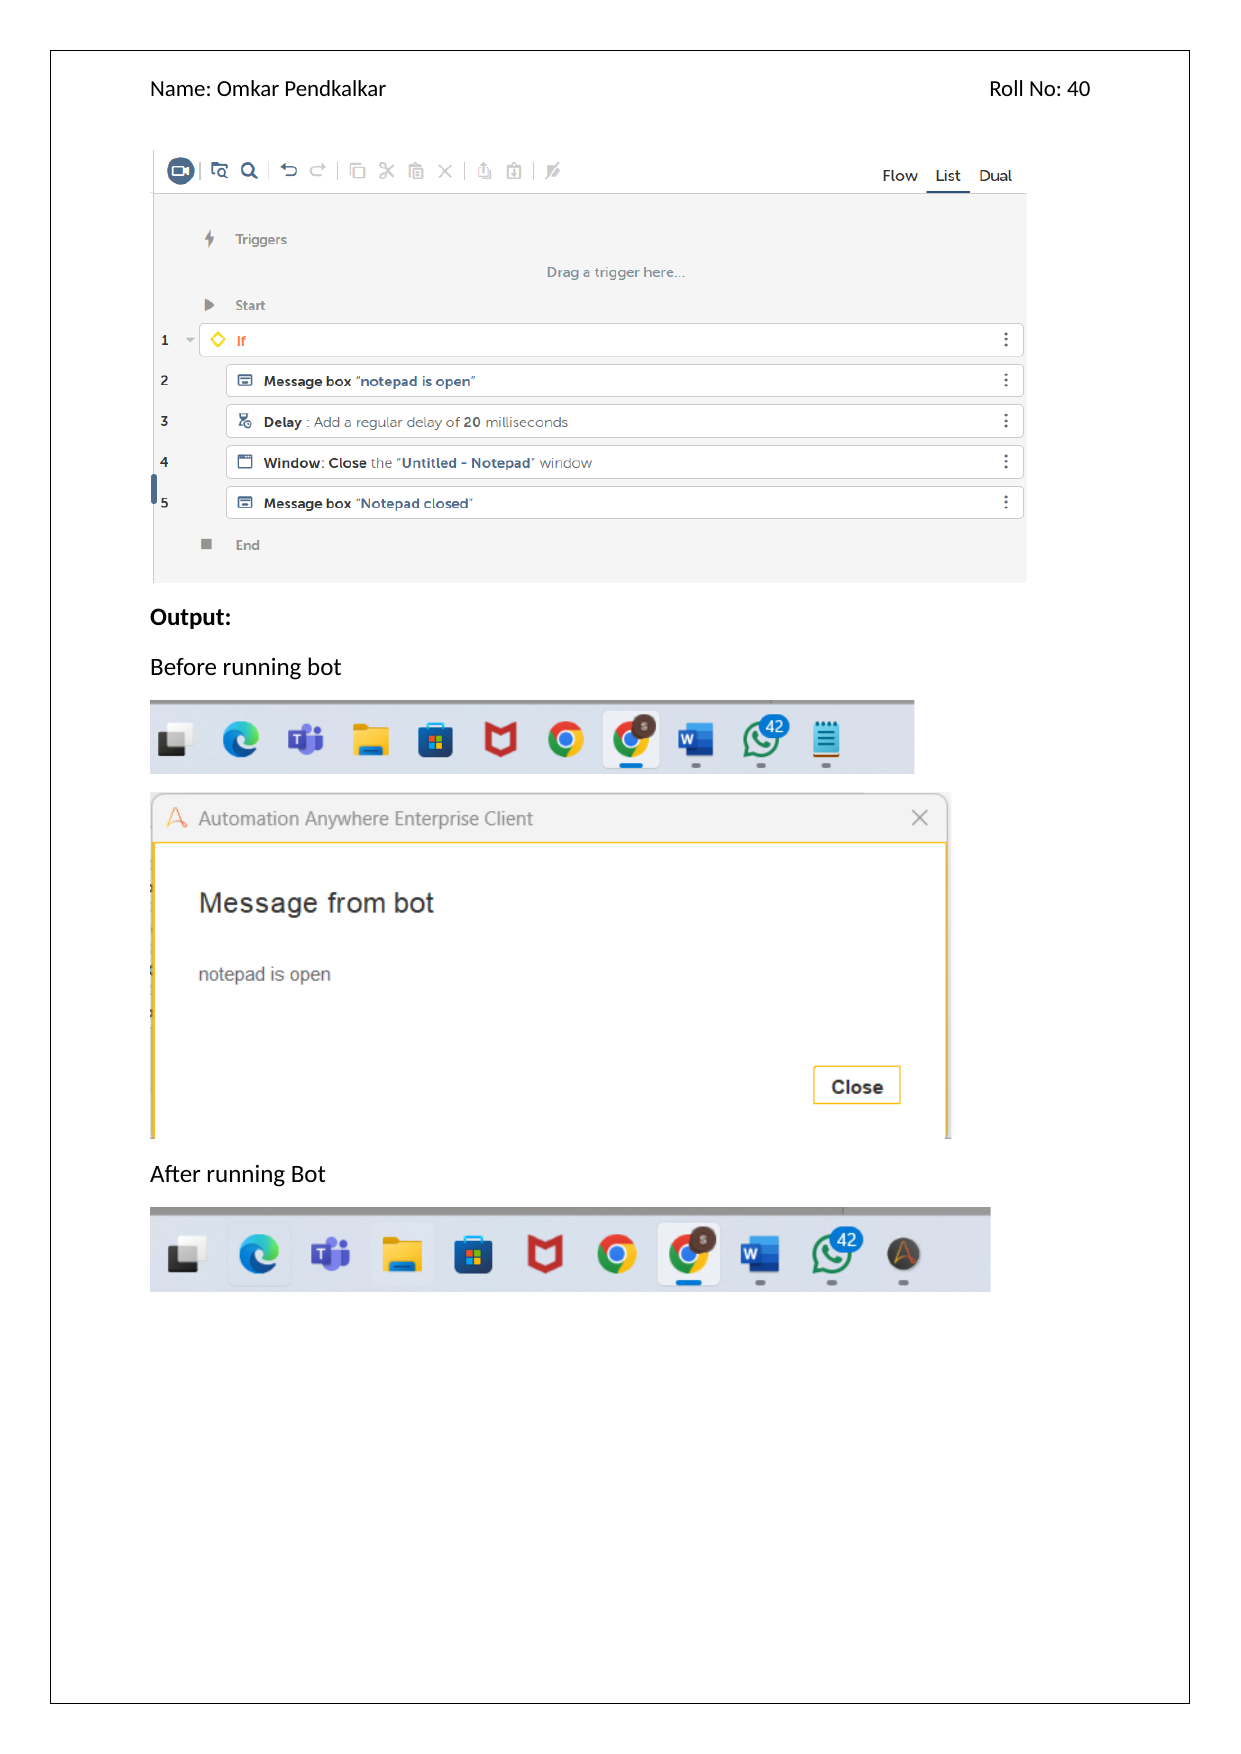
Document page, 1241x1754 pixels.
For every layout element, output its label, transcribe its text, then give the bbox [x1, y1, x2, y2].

picture [150, 700, 915, 774]
picture [150, 150, 1027, 583]
picture [150, 1207, 991, 1292]
text Before running bot [150, 651, 1090, 681]
picture [150, 792, 952, 1139]
text Output: [150, 601, 1090, 632]
text After running Bot [150, 1158, 1090, 1188]
